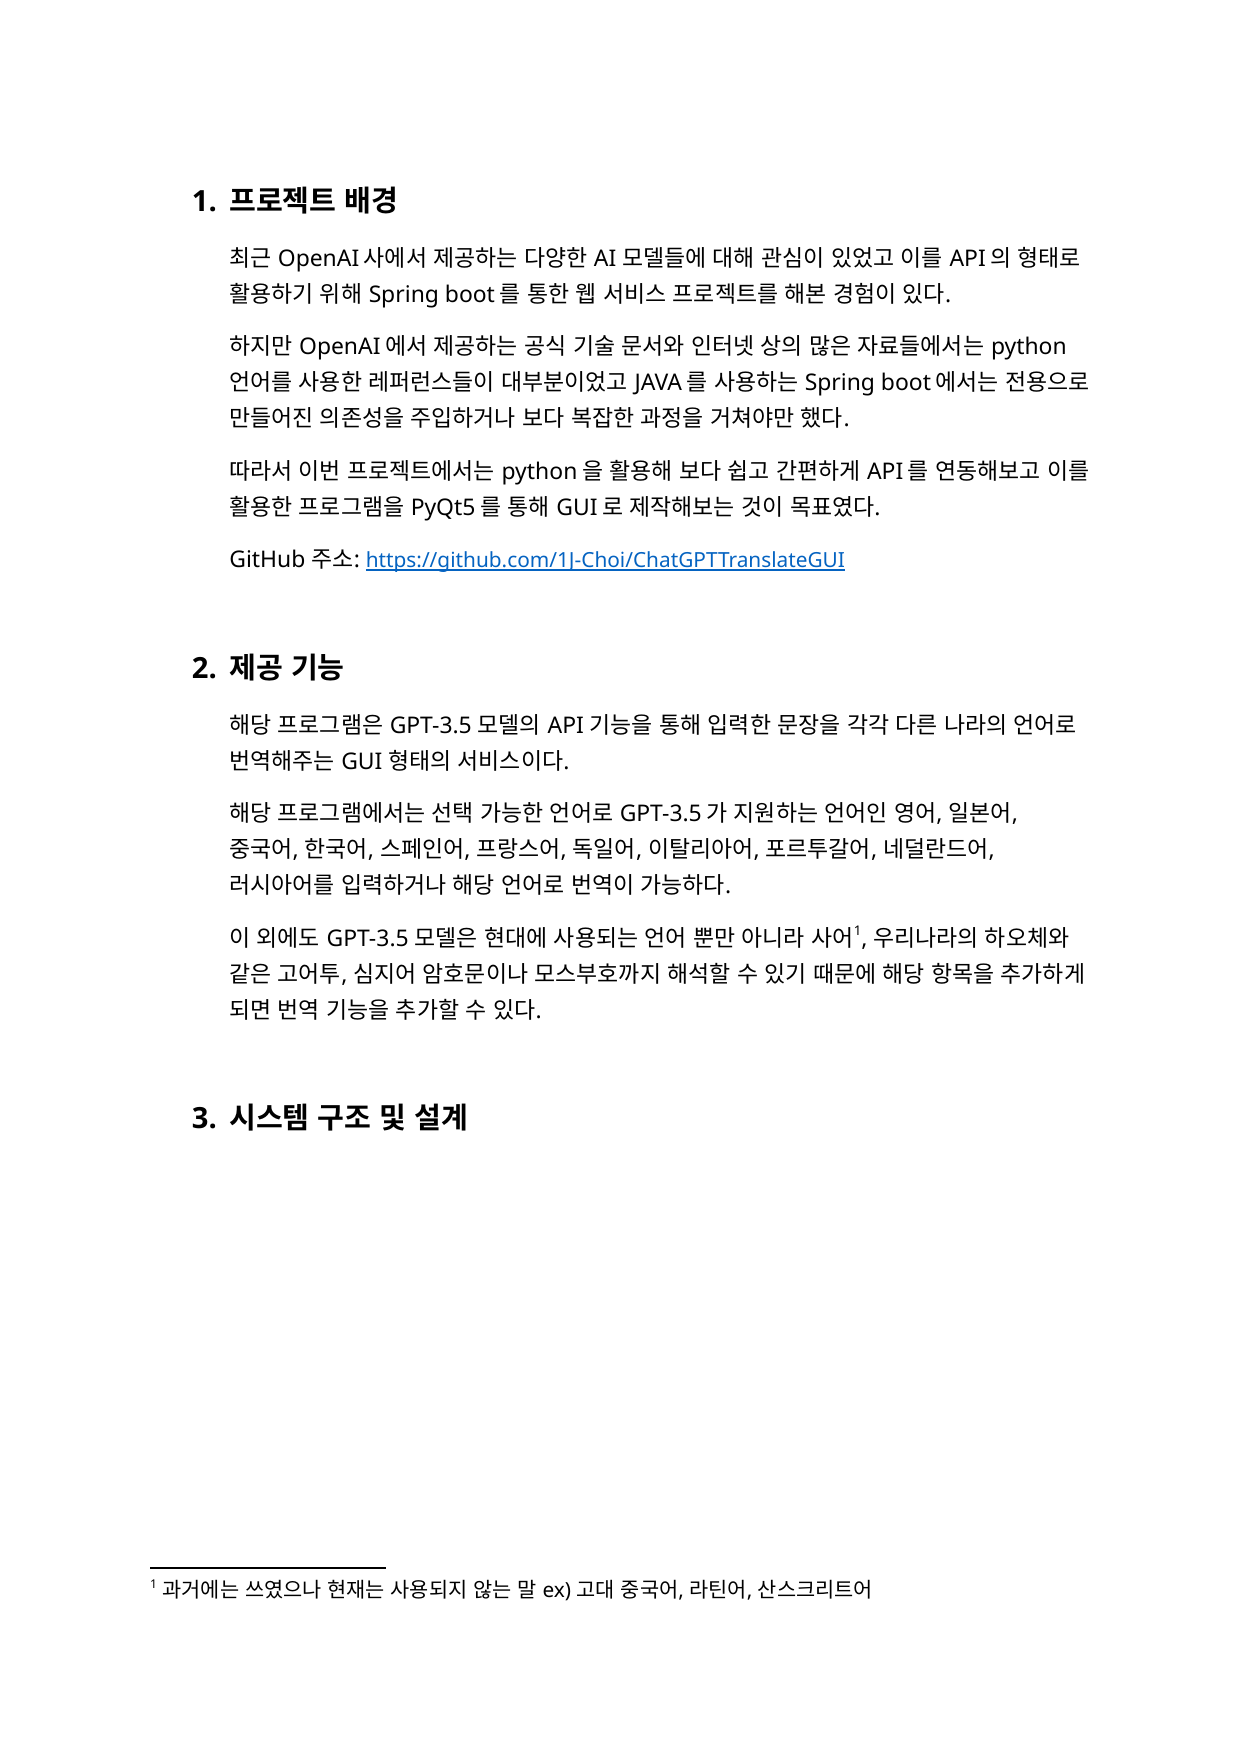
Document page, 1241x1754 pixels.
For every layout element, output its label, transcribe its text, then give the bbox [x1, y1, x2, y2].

list 최근 OpenAI사에서 제공하는 다양한 AI 모델들에 대해 관심이 있었고 이를 API의 형태로 활용하기 위해 Spring boot를 통한 웹 서비스 프로젝트를 해본 경험이 있다. [229, 239, 1090, 309]
list GitHub 주소: https://github.com/1J-Choi/ChatGPTTranslateGUI [229, 541, 1090, 574]
list 시스템 구조 및 설계 [192, 1094, 1090, 1137]
list 하지만 OpenAI에서 제공하는 공식 기술 문서와 인터넷 상의 많은 자료들에서는 python언어를 사용한 레퍼런스들이 대부분이었고 JAVA를 사용하는 Spring boot에서는 전용으로 만들어진 의존성을 주입하거나 보다 복잡한 과정을 거쳐야만 했다. [229, 328, 1090, 433]
list 프로젝트 배경 [192, 177, 1090, 219]
list 제공 기능 [192, 644, 1090, 687]
list 해당 프로그램은 GPT-3.5 모델의 API 기능을 통해 입력한 문장을 각각 다른 나라의 언어로 번역해주는 GUI 형태의 서비스이다. [229, 707, 1090, 776]
list 해당 프로그램에서는 선택 가능한 언어로 GPT-3.5가 지원하는 언어인 영어, 일본어, 중국어, 한국어, 스페인어, 프랑스어, 독일어, 이탈리아어, 포르투갈어, 네덜란드어, 러시아어를 입력하거나 해당 언어로 번역이 가능하다. [229, 795, 1090, 900]
list 이 외에도 GPT-3.5 모델은 현대에 사용되는 언어 뿐만 아니라 사어, 우리나라의 하오체와 같은 고어투, 심지어 암호문이나 모스부호까지 해석할 수 있기 때문에 해당 항목을 추가하게 되면 번역 기능을 추가할 수 있다. [229, 919, 1090, 1025]
list 따라서 이번 프로젝트에서는 python을 활용해 보다 쉽고 간편하게 API를 연동해보고 이를 활용한 프로그램을 PyQt5를 통해 GUI로 제작해보는 것이 목표였다. [229, 453, 1090, 522]
